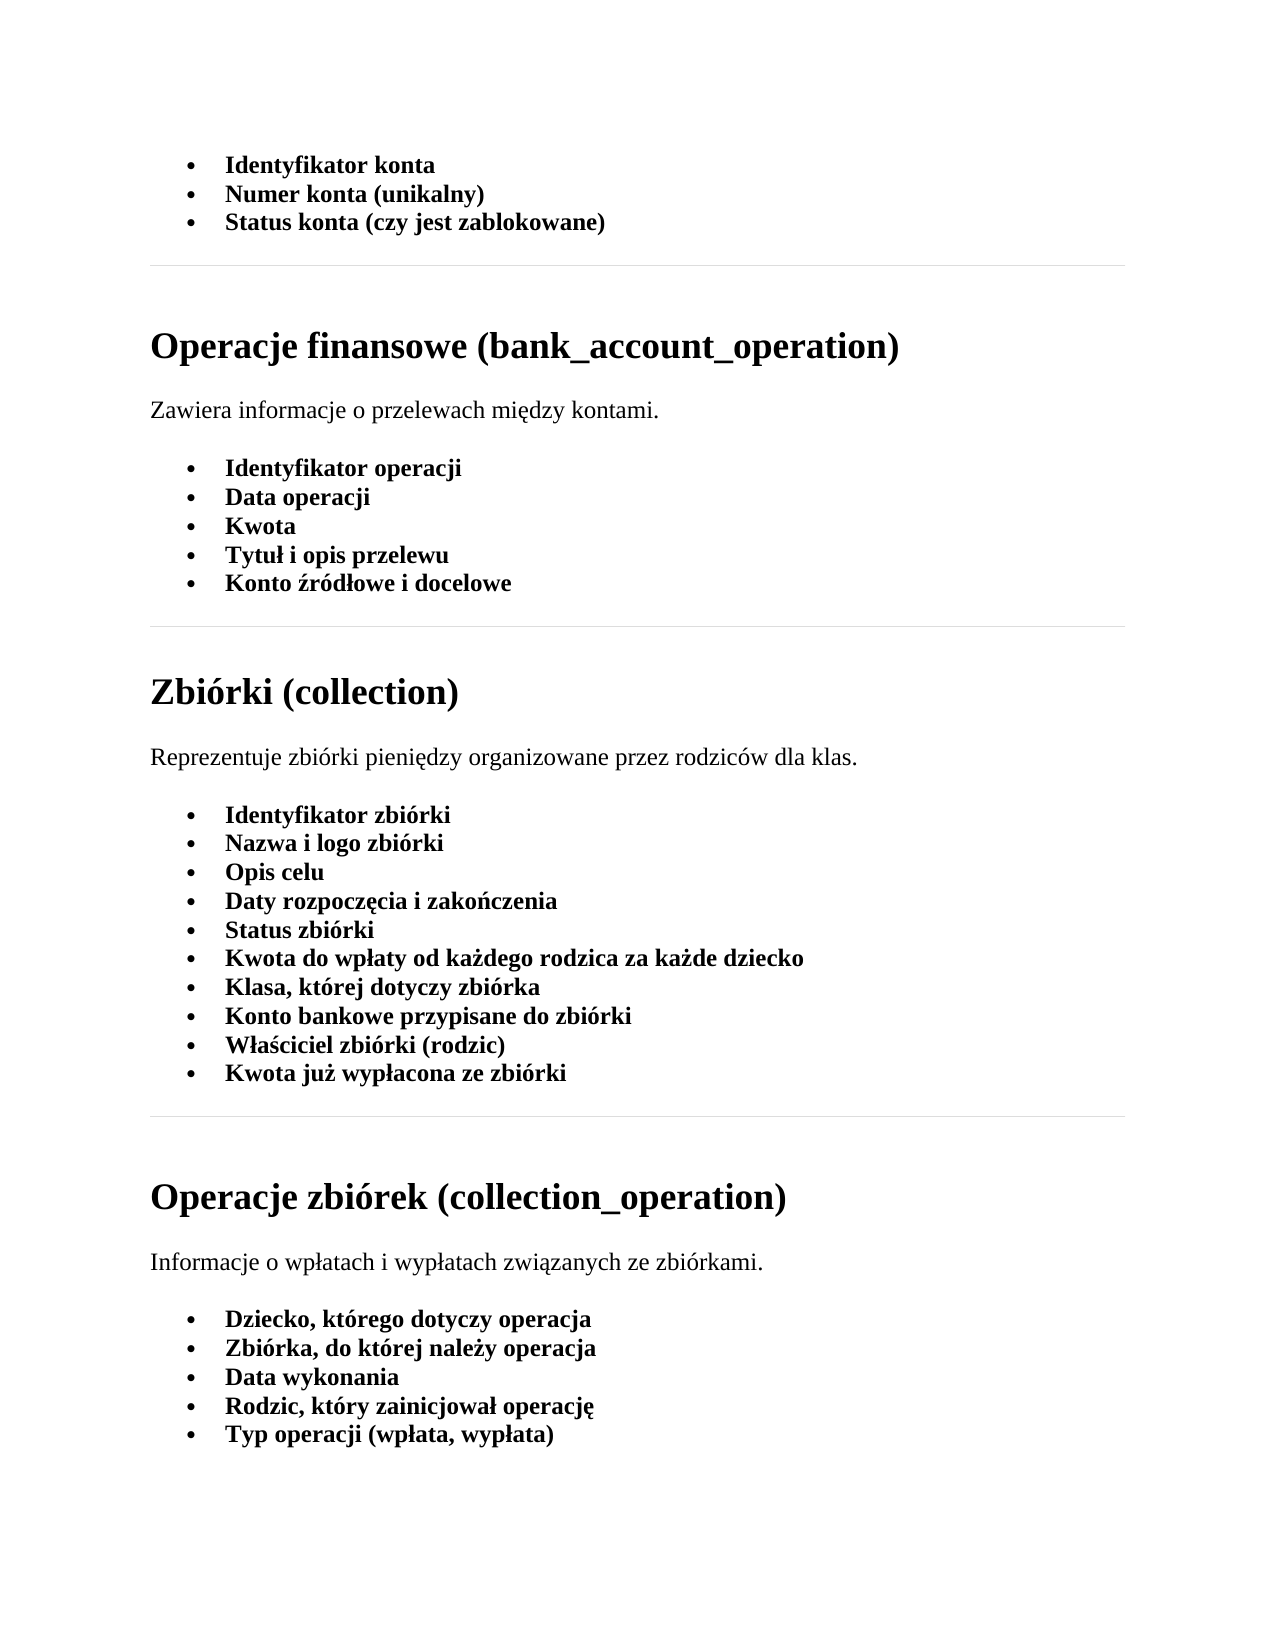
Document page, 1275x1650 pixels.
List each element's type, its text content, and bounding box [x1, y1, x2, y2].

list Identyfikator konta [187, 150, 1125, 179]
list Status konta (czy jest zablokowane) [187, 207, 1125, 236]
list Dziecko, którego dotyczy operacja [187, 1304, 1125, 1333]
list Data operacji [187, 482, 1125, 511]
list Właściciel zbiórki (rodzic) [187, 1030, 1125, 1058]
list Daty rozpoczęcia i zakończenia [187, 886, 1125, 915]
text Operacje finansowe (bank_account_operation) [150, 323, 1125, 366]
list Konto źródłowe i docelowe [187, 568, 1125, 597]
text Operacje zbiórek (collection_operation) [150, 1174, 1125, 1217]
list Status zbiórki [187, 915, 1125, 943]
list Opis celu [187, 857, 1125, 886]
text Reprezentuje zbiórki pieniędzy organizowane przez rodziców dla klas. [150, 742, 1125, 771]
text Zawiera informacje o przelewach między kontami. [150, 396, 1125, 424]
list Kwota już wypłacona ze zbiórki [187, 1058, 1125, 1087]
list Rodzic, który zainicjował operację [187, 1391, 1125, 1419]
list Numer konta (unikalny) [187, 179, 1125, 207]
list Konto bankowe przypisane do zbiórki [187, 1001, 1125, 1030]
list Klasa, której dotyczy zbiórka [187, 972, 1125, 1001]
text Informacje o wpłatach i wypłatach związanych ze zbiórkami. [150, 1247, 1125, 1275]
list Zbiórka, do której należy operacja [187, 1333, 1125, 1362]
list Kwota do wpłaty od każdego rodzica za każde dziecko [187, 943, 1125, 972]
list Nazwa i logo zbiórki [187, 828, 1125, 857]
list Data wykonania [187, 1362, 1125, 1391]
list Tytuł i opis przelewu [187, 540, 1125, 568]
list Identyfikator operacji [187, 453, 1125, 482]
text Zbiórki (collection) [150, 627, 1125, 713]
list Typ operacji (wpłata, wypłata) [187, 1419, 1125, 1448]
list Kwota [187, 511, 1125, 540]
list Identyfikator zbiórki [187, 800, 1125, 828]
